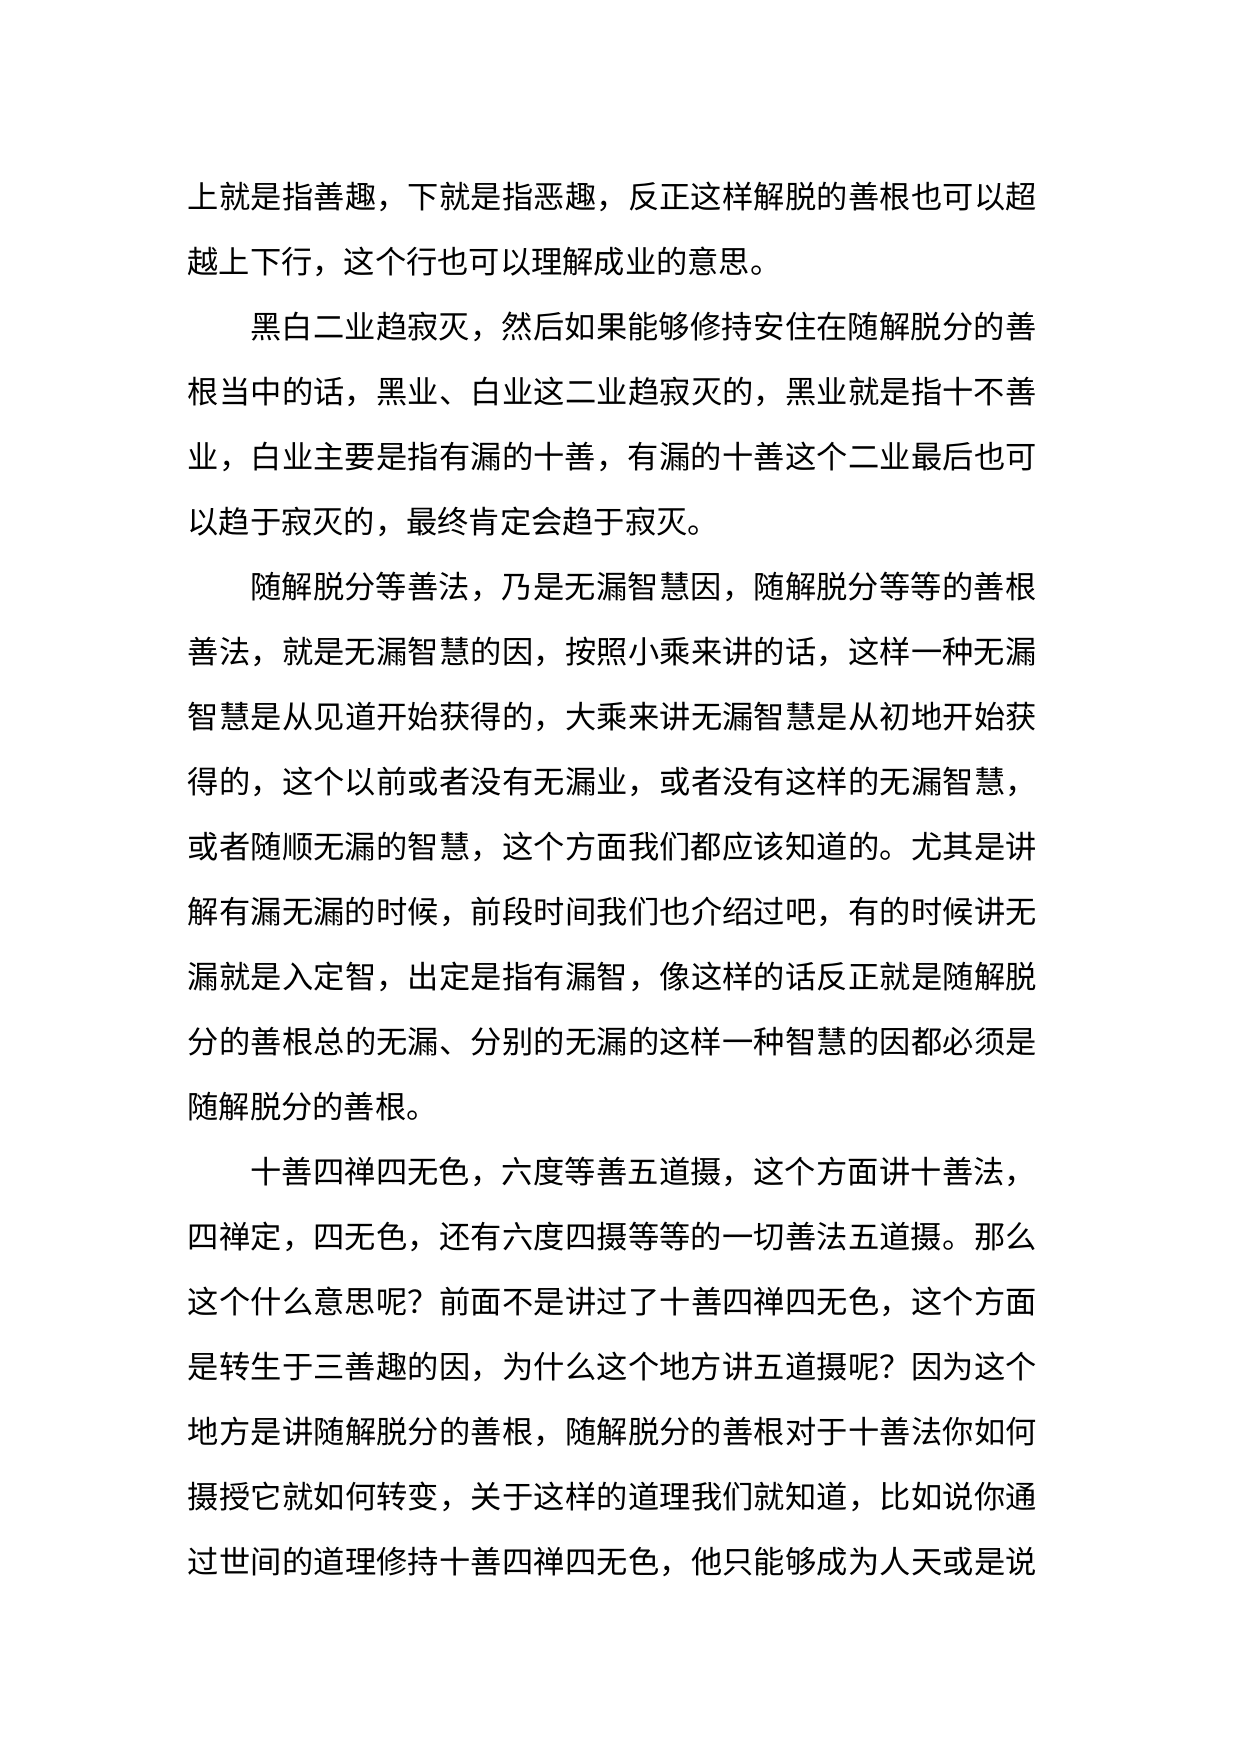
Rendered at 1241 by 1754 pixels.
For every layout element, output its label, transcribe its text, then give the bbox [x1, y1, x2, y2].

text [187, 162, 1038, 292]
text 随解脱分等善法，乃是无漏智慧因，随解脱分等等的善根、善法，就是无漏智慧的因，按照小乘来讲的话，这样一种无漏智慧是从见道开始获得的，大乘来讲无漏智慧是从初地开始获得的，这个以前或者没有无漏业，或者没有这样的无漏智慧，或者随顺无漏的智慧，这个方面我们都应该知道的。尤其是讲解有漏无漏的时候，前段时间我们也介绍过吧，有的时候讲无漏就是入定智，出定是指有漏智，像这样的话反正就是随解脱分的善根总的无漏、分别的无漏的这样一种智慧的因都必须是随解脱分的善根。 [187, 552, 1038, 1137]
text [187, 1137, 1038, 1592]
text 黑白二业趋寂灭，然后如果能够修持安住在随解脱分的善根当中的话，黑业、白业这二业趋寂灭的，黑业就是指十不善业，白业主要是指有漏的十善，有漏的十善这个二业最后也可以趋于寂灭的，最终肯定会趋于寂灭。 [187, 292, 1038, 552]
